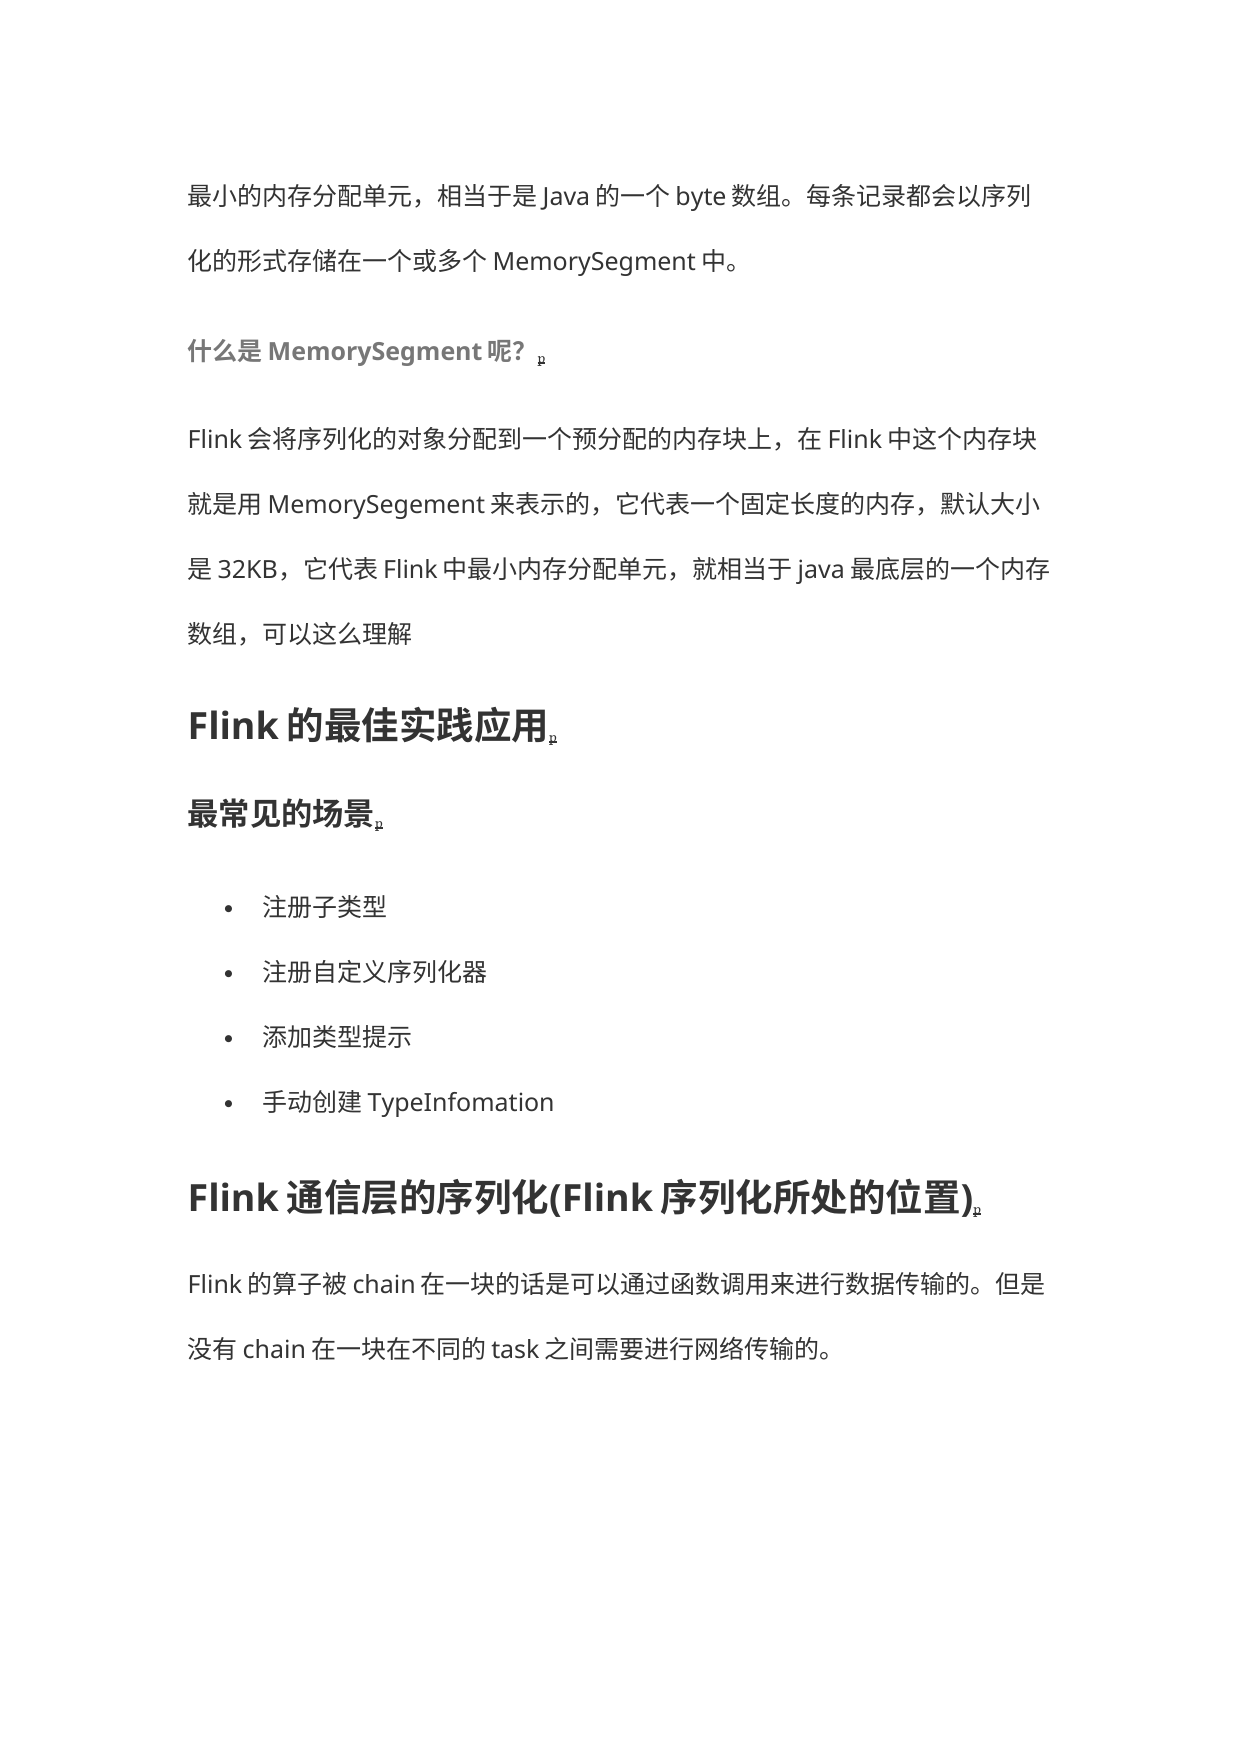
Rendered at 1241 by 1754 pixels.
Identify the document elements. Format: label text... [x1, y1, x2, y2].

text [187, 162, 1053, 292]
text Flink会将序列化的对象分配到一个预分配的内存块上，在Flink中这个内存块就是用MemorySegement来表示的，它代表一个固定长度的内存，默认大小是32KB，它代表Flink中最小内存分配单元，就相当于java最底层的一个内存数组，可以这么理解 [187, 405, 1053, 665]
text Flink的最佳实践应用 [187, 690, 1053, 755]
text Flink的算子被chain在一块的话是可以通过函数调用来进行数据传输的。但是没有chain在一块在不同的task之间需要进行网络传输的。 [187, 1251, 1053, 1381]
text Flink通信层的序列化(Flink序列化所处的位置) [187, 1162, 1053, 1227]
list 添加类型提示 [225, 1003, 1053, 1068]
text 什么是MemorySegment呢？ [187, 317, 1053, 382]
list 注册子类型 [225, 873, 1053, 938]
text 最常见的场景 [187, 779, 1053, 844]
list 注册自定义序列化器 [225, 938, 1053, 1003]
list 手动创建TypeInfomation [225, 1068, 1053, 1133]
